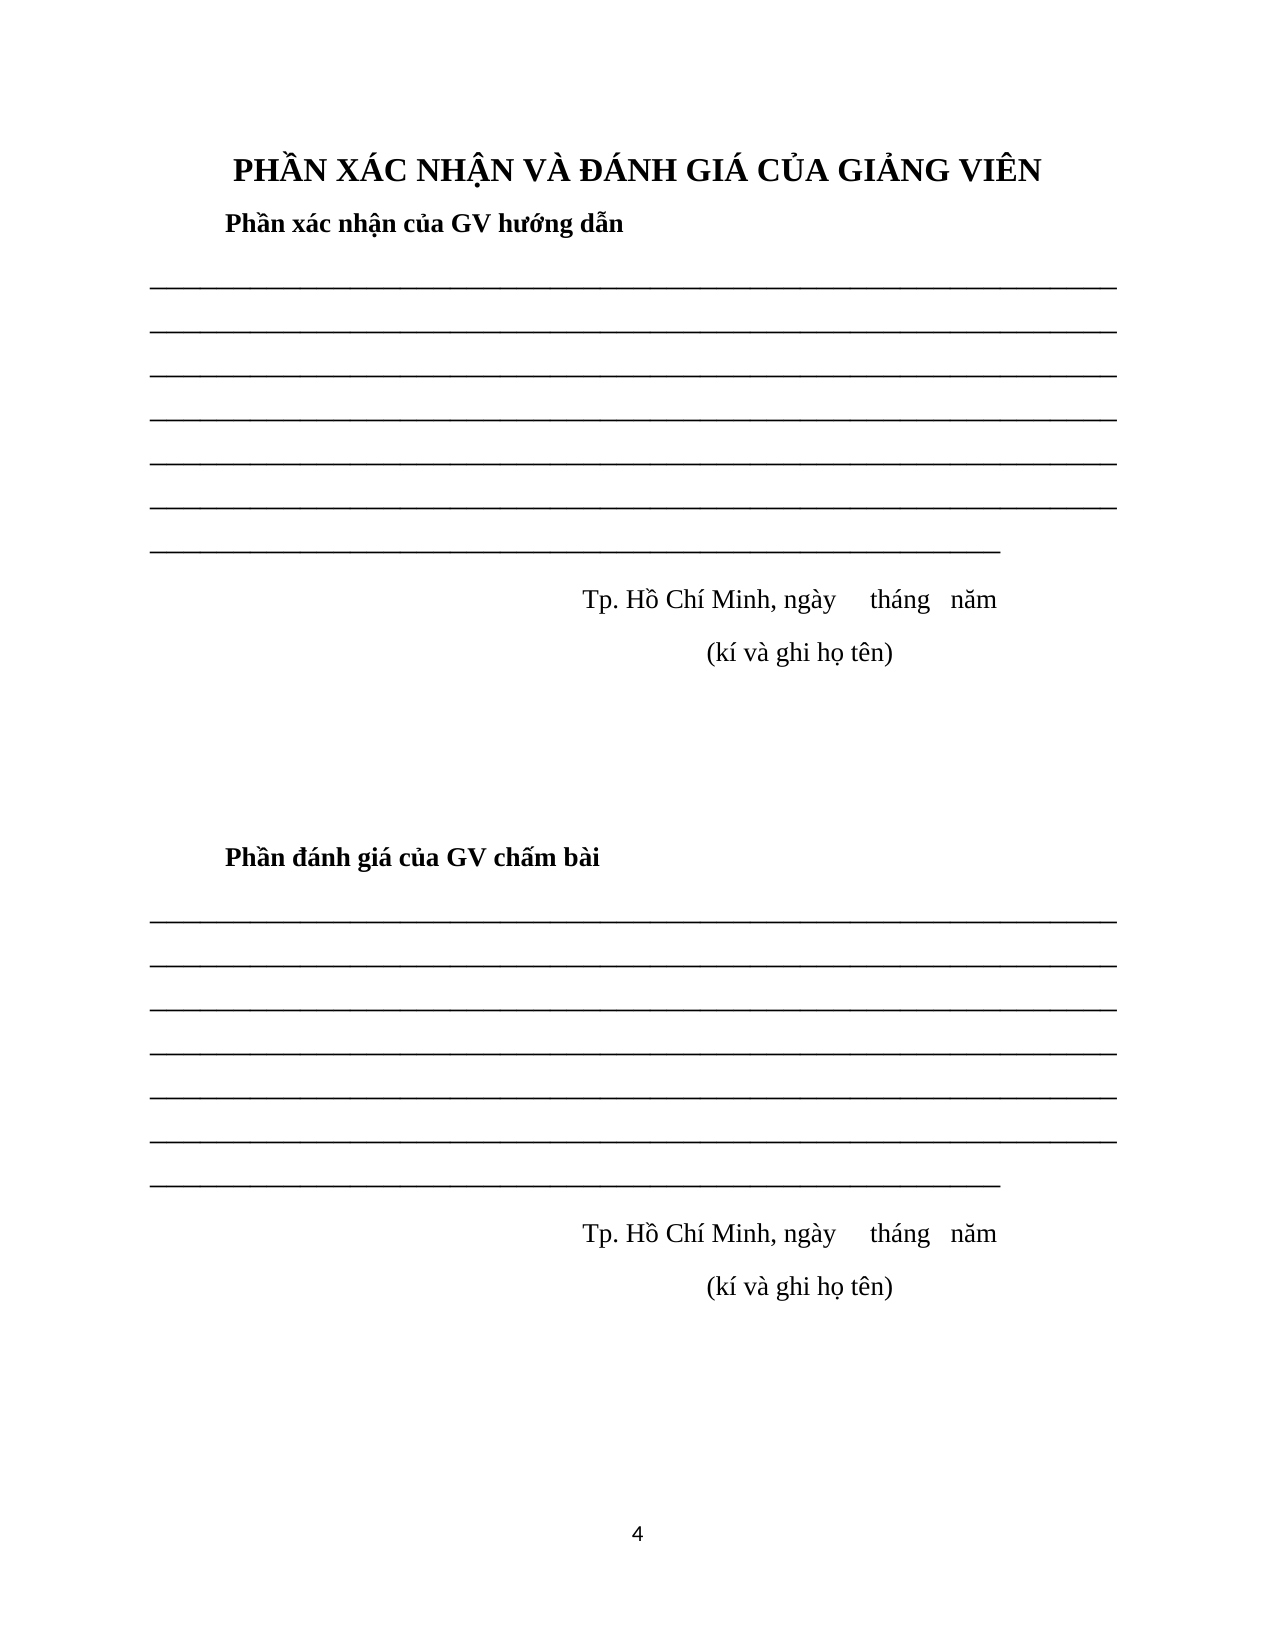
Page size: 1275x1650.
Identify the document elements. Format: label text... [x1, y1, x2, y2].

text (kí và ghi họ tên) [150, 636, 1125, 667]
text PHẦN XÁC NHẬN VÀ ĐÁNH GIÁ CỦA GIẢNG VIÊN [150, 150, 1125, 188]
text Tp. Hồ Chí Minh, ngày tháng năm [150, 583, 1125, 614]
text _______________________________________________________________________________________________________________________________________________________________________________________________________________________________________________________________________________________________________________________________________________________________________________________________________________ [150, 888, 1125, 1191]
text (kí và ghi họ tên) [150, 1270, 1125, 1301]
text Tp. Hồ Chí Minh, ngày tháng năm [150, 1217, 1125, 1248]
text Phần đánh giá của GV chấm bài [150, 841, 1125, 872]
text Phần xác nhận của GV hướng dẫn [150, 207, 1125, 239]
text _______________________________________________________________________________________________________________________________________________________________________________________________________________________________________________________________________________________________________________________________________________________________________________________________________________ [150, 254, 1125, 557]
